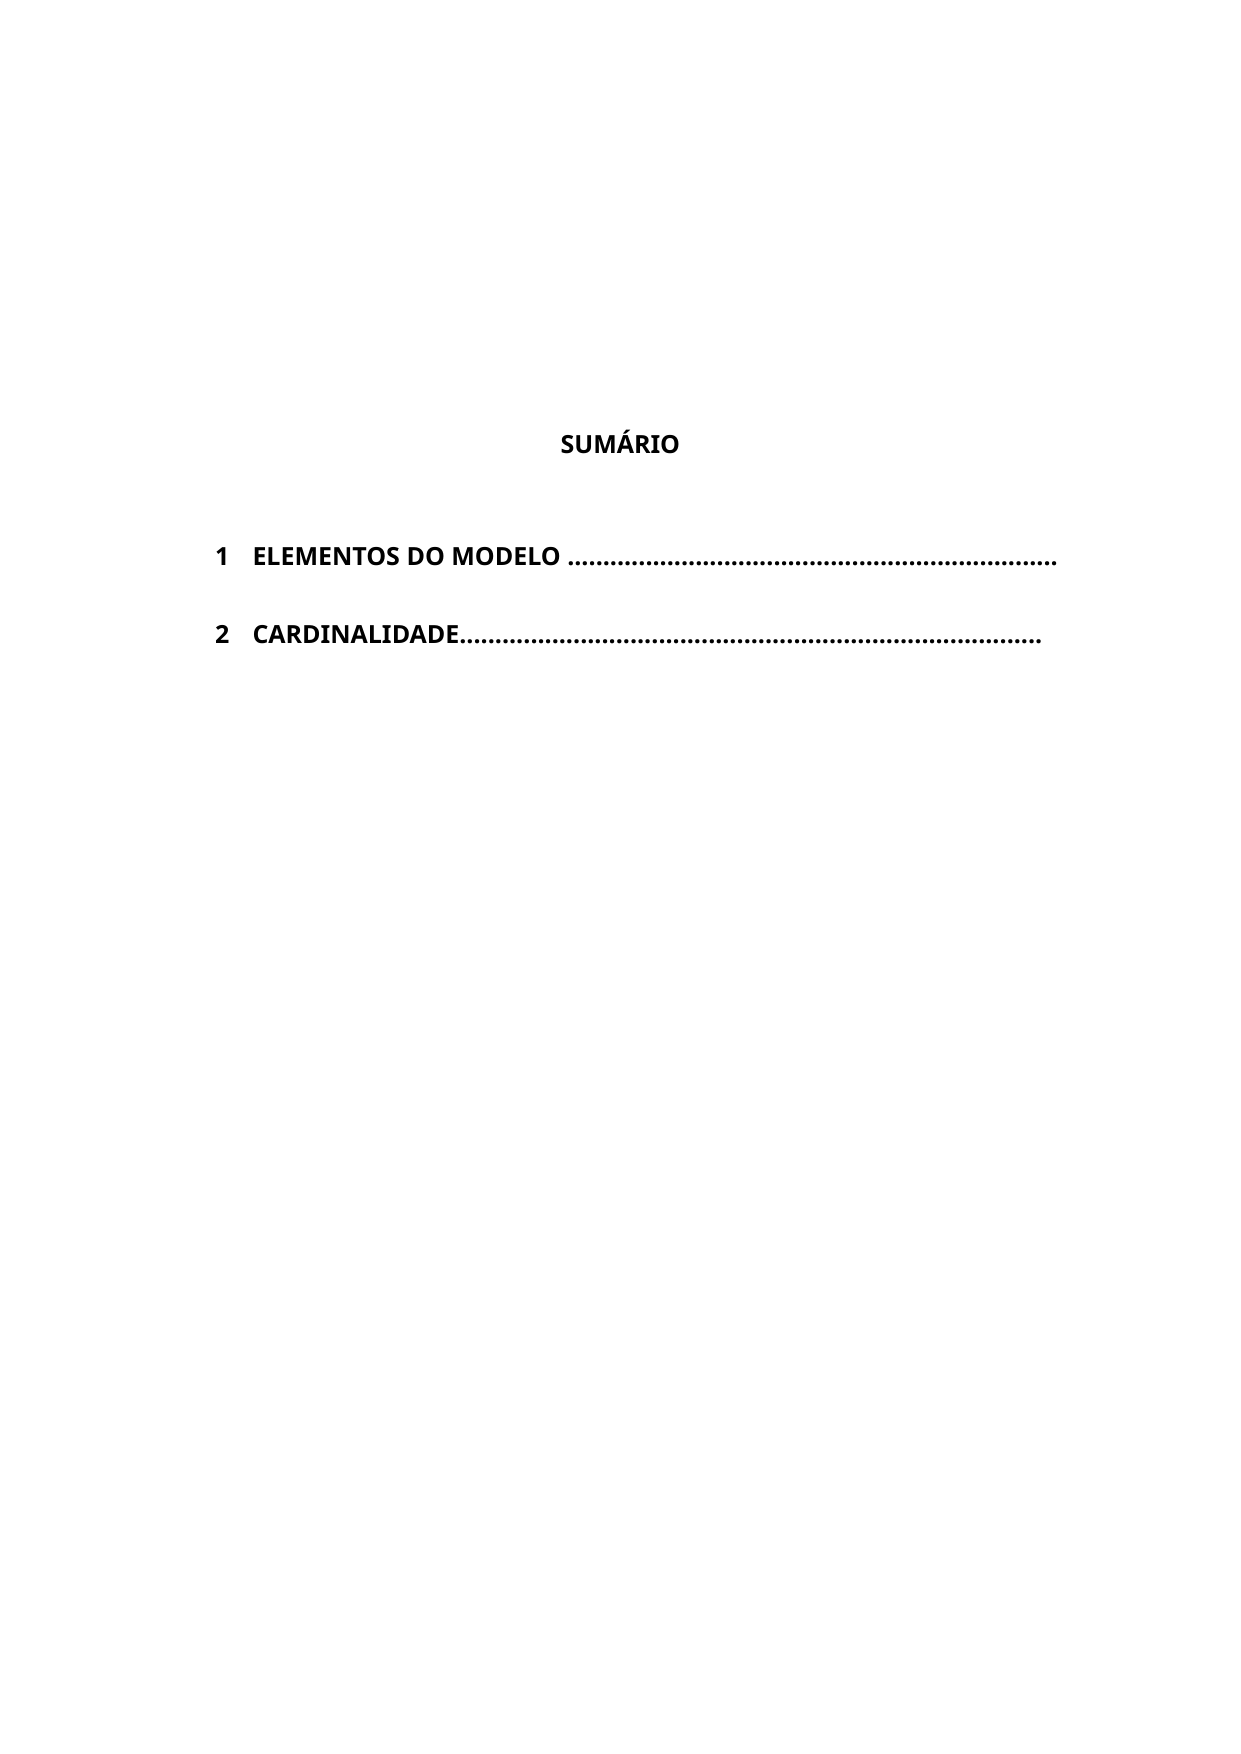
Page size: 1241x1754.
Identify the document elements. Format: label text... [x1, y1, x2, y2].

text SUMÁRIO [177, 427, 1063, 461]
list ELEMENTOS DO MODELO ..................................................................... [215, 538, 1063, 572]
list CARDINALIDADE.................................................................................. [215, 617, 1063, 651]
